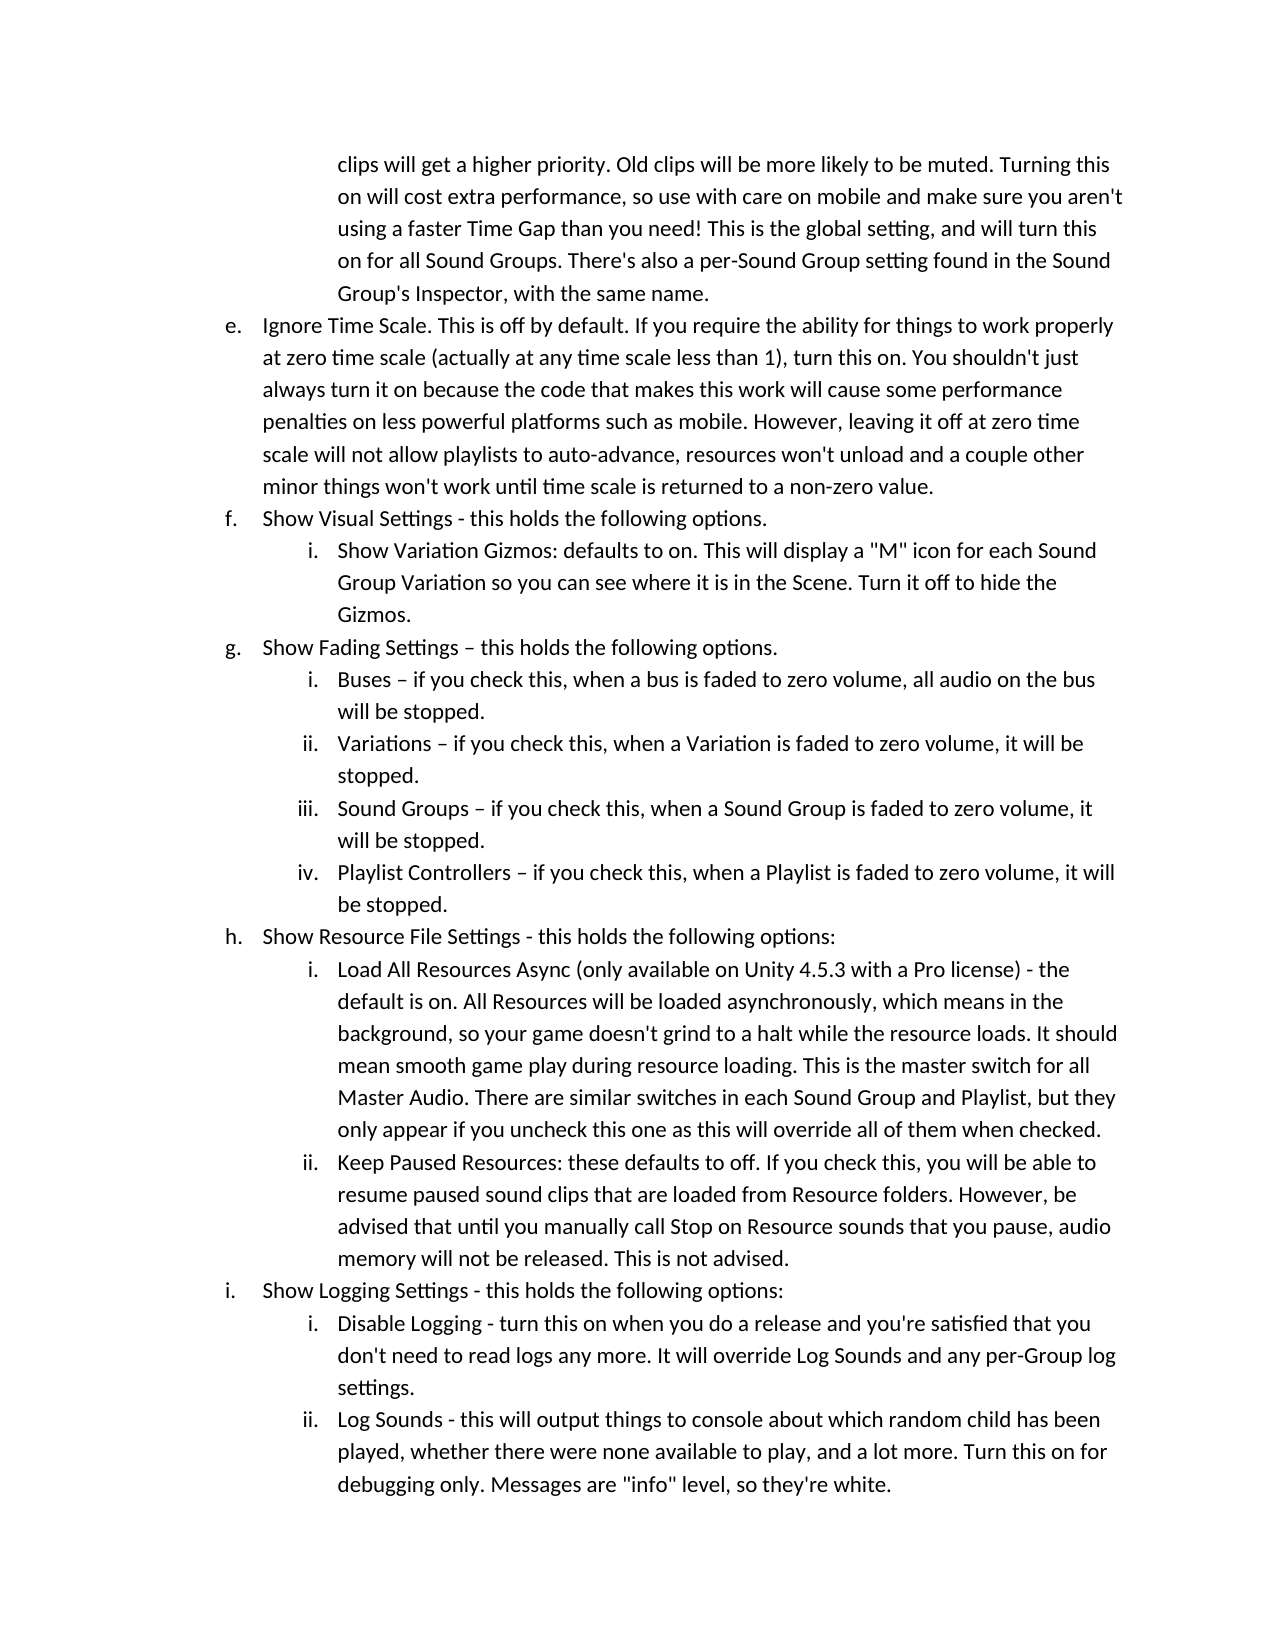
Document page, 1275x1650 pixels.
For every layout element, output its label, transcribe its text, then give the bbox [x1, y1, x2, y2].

list Show Visual Settings - this holds the following options. [225, 504, 1125, 532]
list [319, 150, 1125, 307]
list Load All Resources Async (only available on Unity 4.5.3 with a Pro license) - the default is on. All Resources will be loaded asynchronously, which means in the background, so your game doesn't grind to a halt while the resource loads. It should mean smooth game play during resource loading. This is the master switch for all Master Audio. There are similar switches in each Sound Group and Playlist, but they only appear if you uncheck this one as this will override all of them when checked. [319, 955, 1125, 1144]
list Playlist Controllers – if you check this, when a Playlist is faded to zero volume, it will be stopped. [319, 858, 1125, 918]
list Buses – if you check this, when a bus is faded to zero volume, all audio on the bus will be stopped. [319, 665, 1125, 725]
list Show Logging Settings - this holds the following options: [225, 1277, 1125, 1304]
list Variations – if you check this, when a Variation is faded to zero volume, it will be stopped. [319, 729, 1125, 789]
list Ignore Time Scale. This is off by default. If you require the ability for things to work properly at zero time scale (actually at any time scale less than 1), turn this on. You shouldn't just always turn it on because the code that makes this work will cause some performance penalties on less powerful platforms such as mobile. However, leaving it off at zero time scale will not allow playlists to auto-advance, resources won't unload and a couple other minor things won't work until time scale is returned to a non-zero value. [225, 311, 1125, 500]
list Disable Logging - turn this on when you do a release and you're satisfied that you don't need to read logs any more. It will override Log Sounds and any per-Group log settings. [319, 1309, 1125, 1401]
list Show Variation Gizmos: defaults to on. This will display a "M" icon for each Sound Group Variation so you can see where it is in the Scene. Turn it off to hide the Gizmos. [319, 536, 1125, 629]
list Show Resource File Settings - this holds the following options: [225, 922, 1125, 951]
list Log Sounds - this will output things to console about which random child has been played, whether there were none available to play, and a lot more. Turn this on for debugging only. Messages are "info" level, so they're white. [319, 1405, 1125, 1498]
list Sound Groups – if you check this, when a Sound Group is faded to zero volume, it will be stopped. [319, 794, 1125, 854]
list Show Fading Settings – this holds the following options. [225, 633, 1125, 661]
list Keep Paused Resources: these defaults to off. If you check this, you will be able to resume paused sound clips that are loaded from Resource folders. However, be advised that until you manually call Stop on Resource sounds that you pause, audio memory will not be released. This is not advised. [319, 1148, 1125, 1272]
